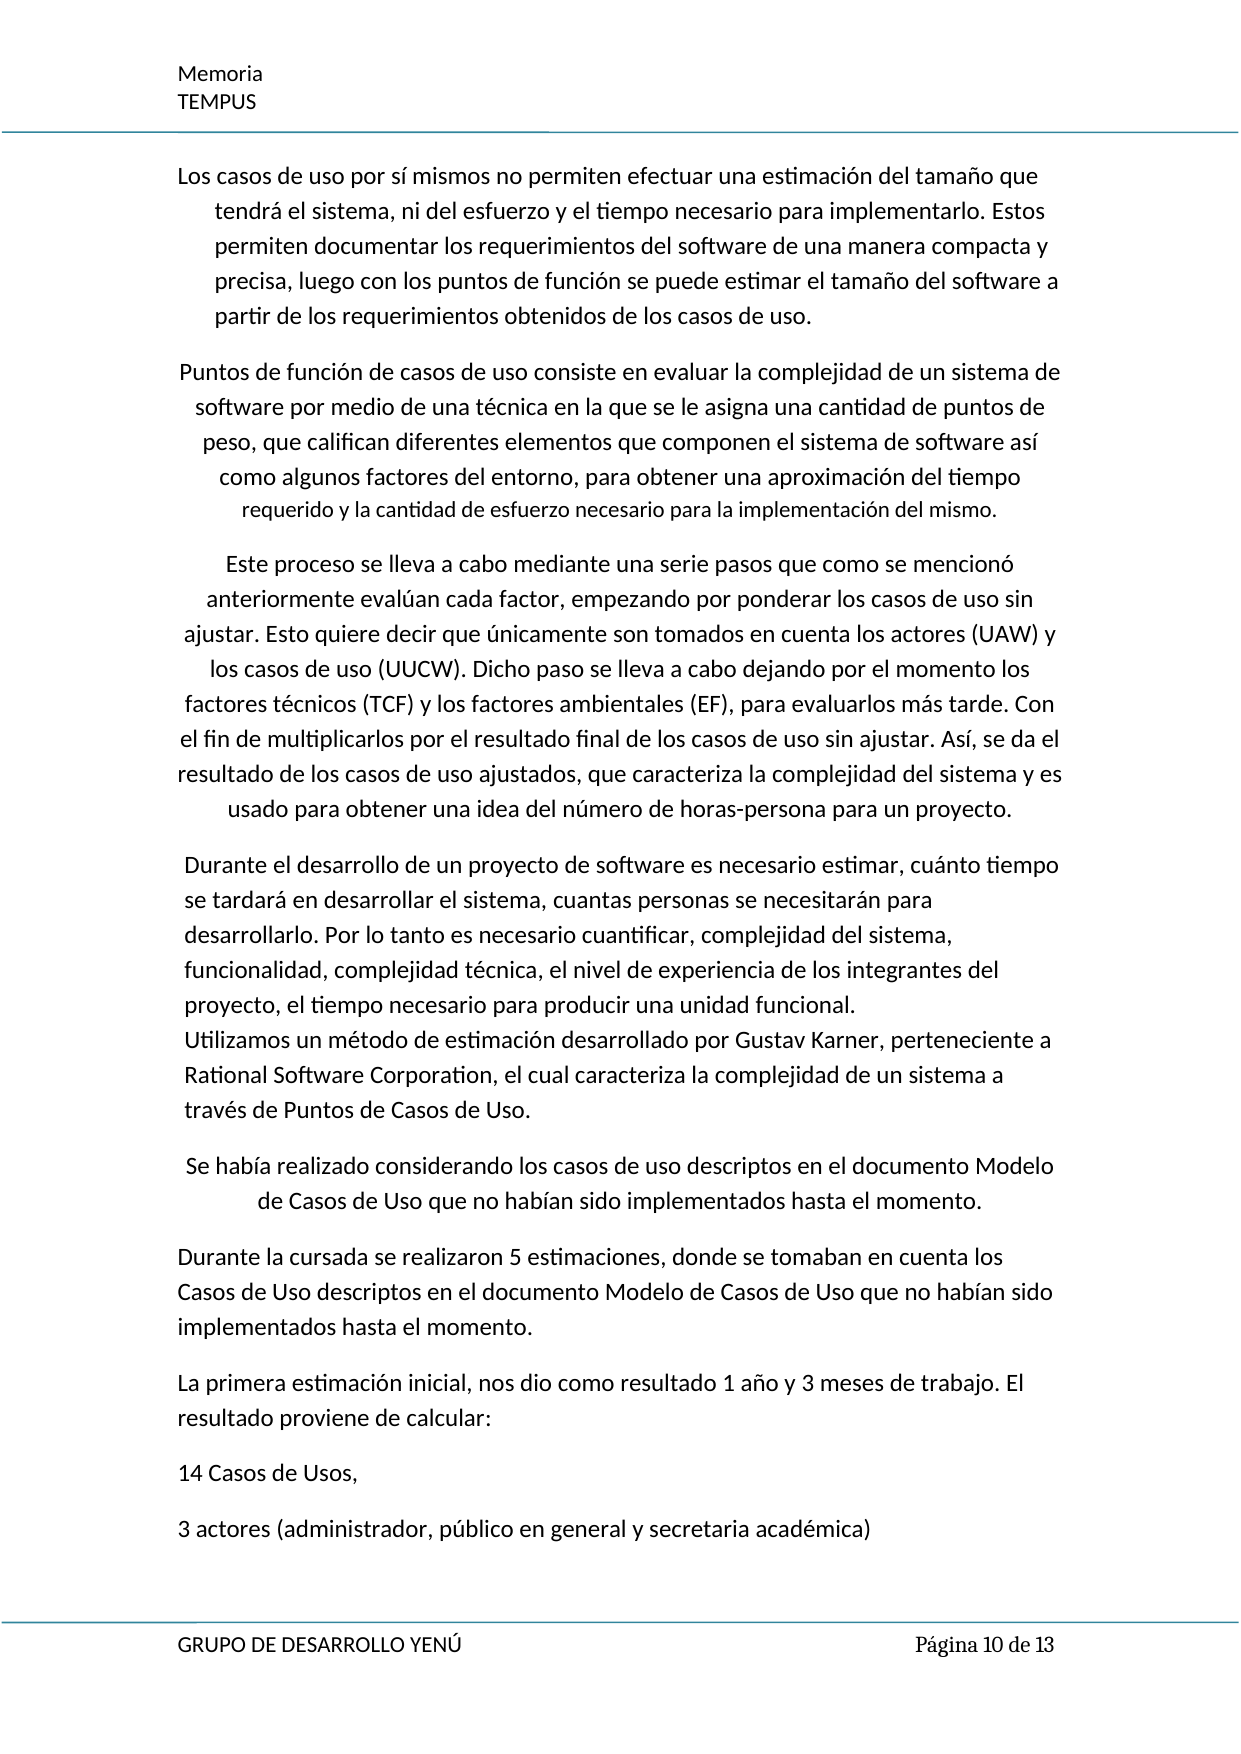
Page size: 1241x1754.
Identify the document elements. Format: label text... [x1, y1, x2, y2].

text Se había realizado considerando los casos de uso descriptos en el documento Modelo de Casos de Uso que no habían sido implementados hasta el momento. [177, 1150, 1063, 1216]
text 3 actores (administrador, público en general y secretaria académica) [177, 1513, 1063, 1544]
text Los casos de uso por sí mismos no permiten efectuar una estimación del tamaño que tendrá el sistema, ni del esfuerzo y el tiempo necesario para implementarlo. Estos permiten documentar los requerimientos del software de una manera compacta y precisa, luego con los puntos de función se puede estimar el tamaño del software a partir de los requerimientos obtenidos de los casos de uso. [177, 160, 1063, 330]
text La primera estimación inicial, nos dio como resultado 1 año y 3 meses de trabajo. El resultado proviene de calcular: [177, 1367, 1063, 1432]
text 14 Casos de Usos, [177, 1458, 1063, 1488]
text Puntos de función de casos de uso consiste en evaluar la complejidad de un sistema de software por medio de una técnica en la que se le asigna una cantidad de puntos de peso, que califican diferentes elementos que componen el sistema de software así como algunos factores del entorno, para obtener una aproximación del tiempo requerido y la cantidad de esfuerzo necesario para la implementación del mismo. [177, 356, 1063, 523]
text Durante el desarrollo de un proyecto de software es necesario estimar, cuánto tiempo se tardará en desarrollar el sistema, cuantas personas se necesitarán para desarrollarlo. Por lo tanto es necesario cuantificar, complejidad del sistema, funcionalidad, complejidad técnica, el nivel de experiencia de los integrantes del proyecto, el tiempo necesario para producir una unidad funcional. Utilizamos un método de estimación desarrollado por Gustav Karner, perteneciente a Rational Software Corporation, el cual caracteriza la complejidad de un sistema a través de Puntos de Casos de Uso. [184, 849, 1063, 1125]
text Durante la cursada se realizaron 5 estimaciones, donde se tomaban en cuenta los Casos de Uso descriptos en el documento Modelo de Casos de Uso que no habían sido implementados hasta el momento. [177, 1241, 1063, 1341]
text Este proceso se lleva a cabo mediante una serie pasos que como se mencionó anteriormente evalúan cada factor, empezando por ponderar los casos de uso sin ajustar. Esto quiere decir que únicamente son tomados en cuenta los actores (UAW) y los casos de uso (UUCW). Dicho paso se lleva a cabo dejando por el momento los factores técnicos (TCF) y los factores ambientales (EF), para evaluarlos más tarde. Con el fin de multiplicarlos por el resultado final de los casos de uso sin ajustar. Así, se da el resultado de los casos de uso ajustados, que caracteriza la complejidad del sistema y es usado para obtener una idea del número de horas-persona para un proyecto. [177, 548, 1063, 824]
